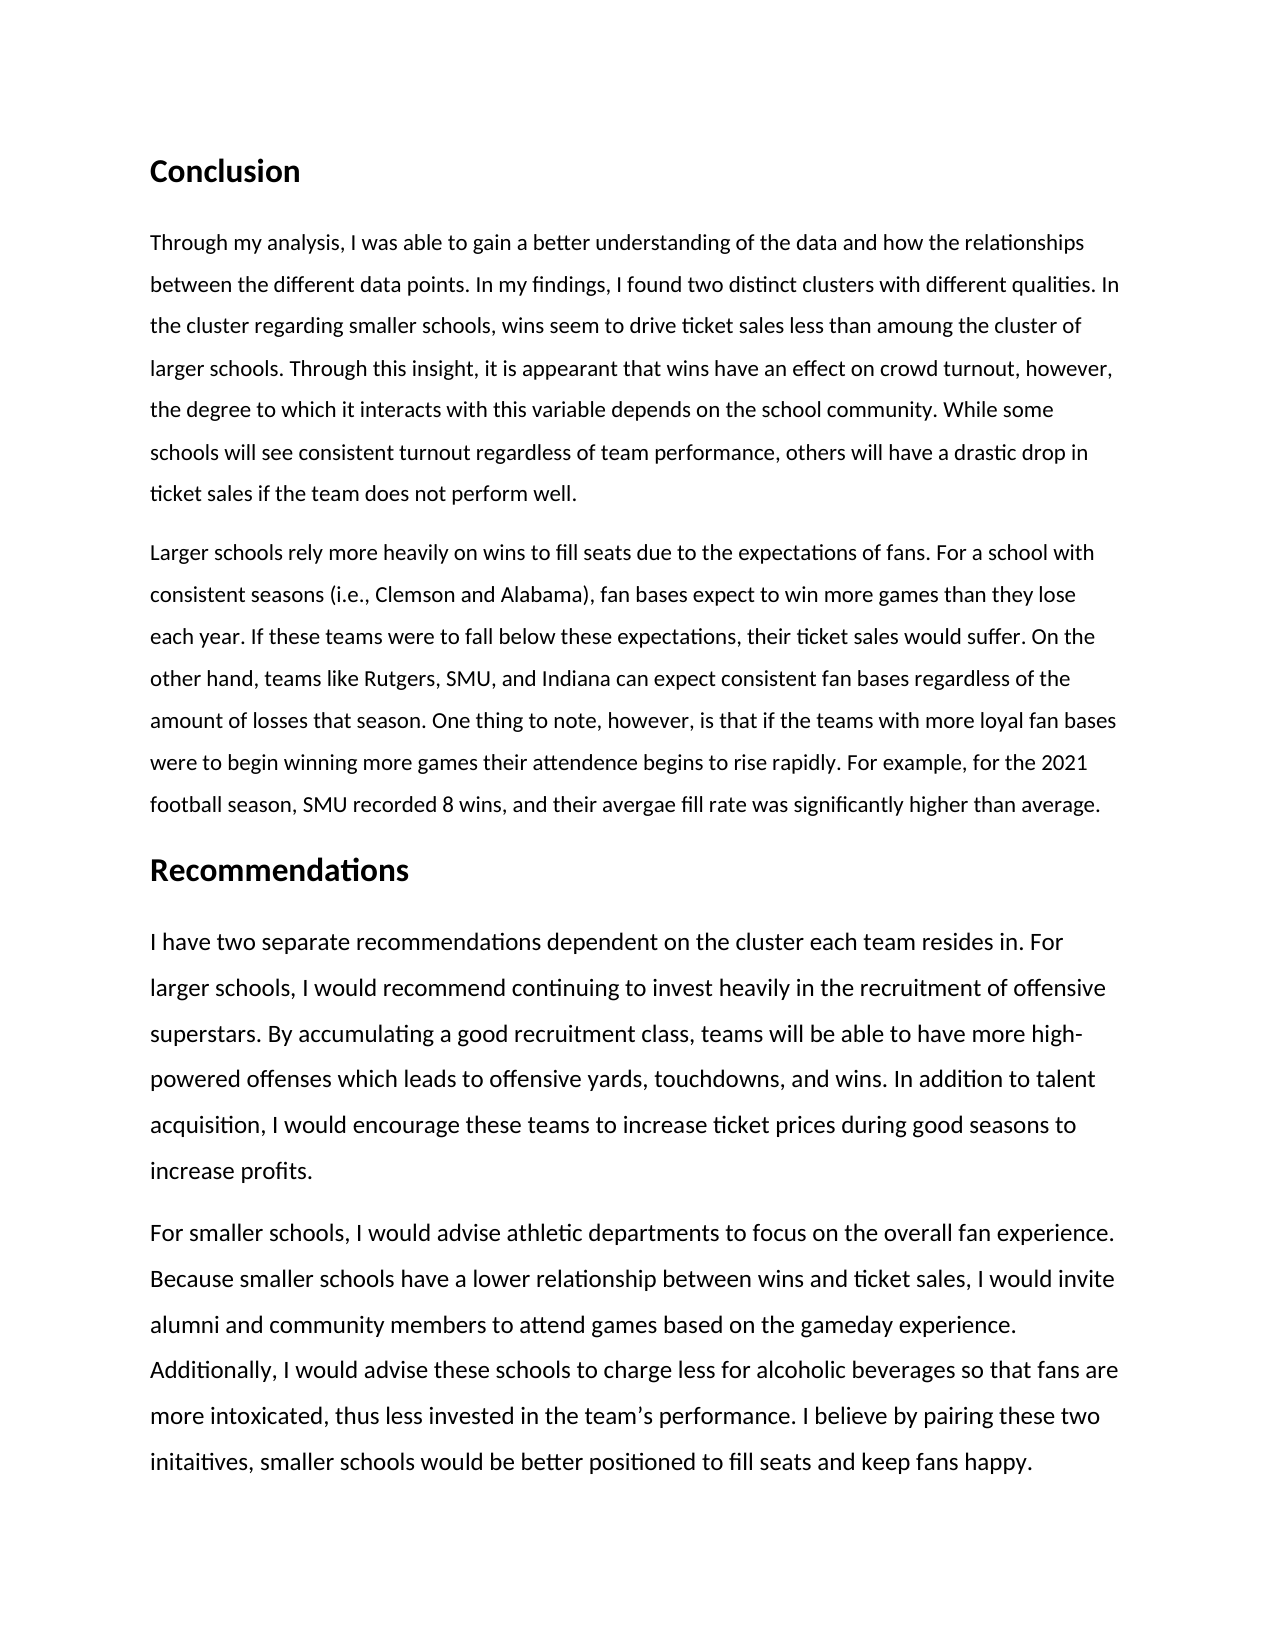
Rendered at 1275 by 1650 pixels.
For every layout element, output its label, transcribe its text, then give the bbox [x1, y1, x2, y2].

text Recommendations [150, 849, 1125, 889]
text Conclusion [150, 150, 1125, 191]
text I have two separate recommendations dependent on the cluster each team resides in. For larger schools, I would recommend continuing to invest heavily in the recruitment of offensive superstars. By accumulating a good recruitment class, teams will be able to have more high-powered offenses which leads to offensive yards, touchdowns, and wins. In addition to talent acquisition, I would encourage these teams to increase ticket prices during good seasons to increase profits. [150, 926, 1125, 1186]
text Larger schools rely more heavily on wins to fill seats due to the expectations of fans. For a school with consistent seasons (i.e., Clemson and Alabama), fan bases expect to win more games than they lose each year. If these teams were to fall below these expectations, their ticket sales would suffer. On the other hand, teams like Rutgers, SMU, and Indiana can expect consistent fan bases regardless of the amount of losses that season. One thing to note, however, is that if the teams with more loyal fan bases were to begin winning more games their attendence begins to rise rapidly. For example, for the 2021 football season, SMU recorded 8 wins, and their avergae fill rate was significantly higher than average. [150, 538, 1125, 818]
text Through my analysis, I was able to gain a better understanding of the data and how the relationships between the different data points. In my findings, I found two distinct clusters with different qualities. In the cluster regarding smaller schools, wins seem to drive ticket sales less than amoung the cluster of larger schools. Through this insight, it is appearant that wins have an effect on crowd turnout, however, the degree to which it interacts with this variable depends on the school community. While some schools will see consistent turnout regardless of team performance, others will have a drastic drop in ticket sales if the team does not perform well. [150, 228, 1125, 508]
text For smaller schools, I would advise athletic departments to focus on the overall fan experience. Because smaller schools have a lower relationship between wins and ticket sales, I would invite alumni and community members to attend games based on the gameday experience. Additionally, I would advise these schools to charge less for alcoholic beverages so that fans are more intoxicated, thus less invested in the team’s performance. I believe by pairing these two initaitives, smaller schools would be better positioned to fill seats and keep fans happy. [150, 1217, 1125, 1477]
